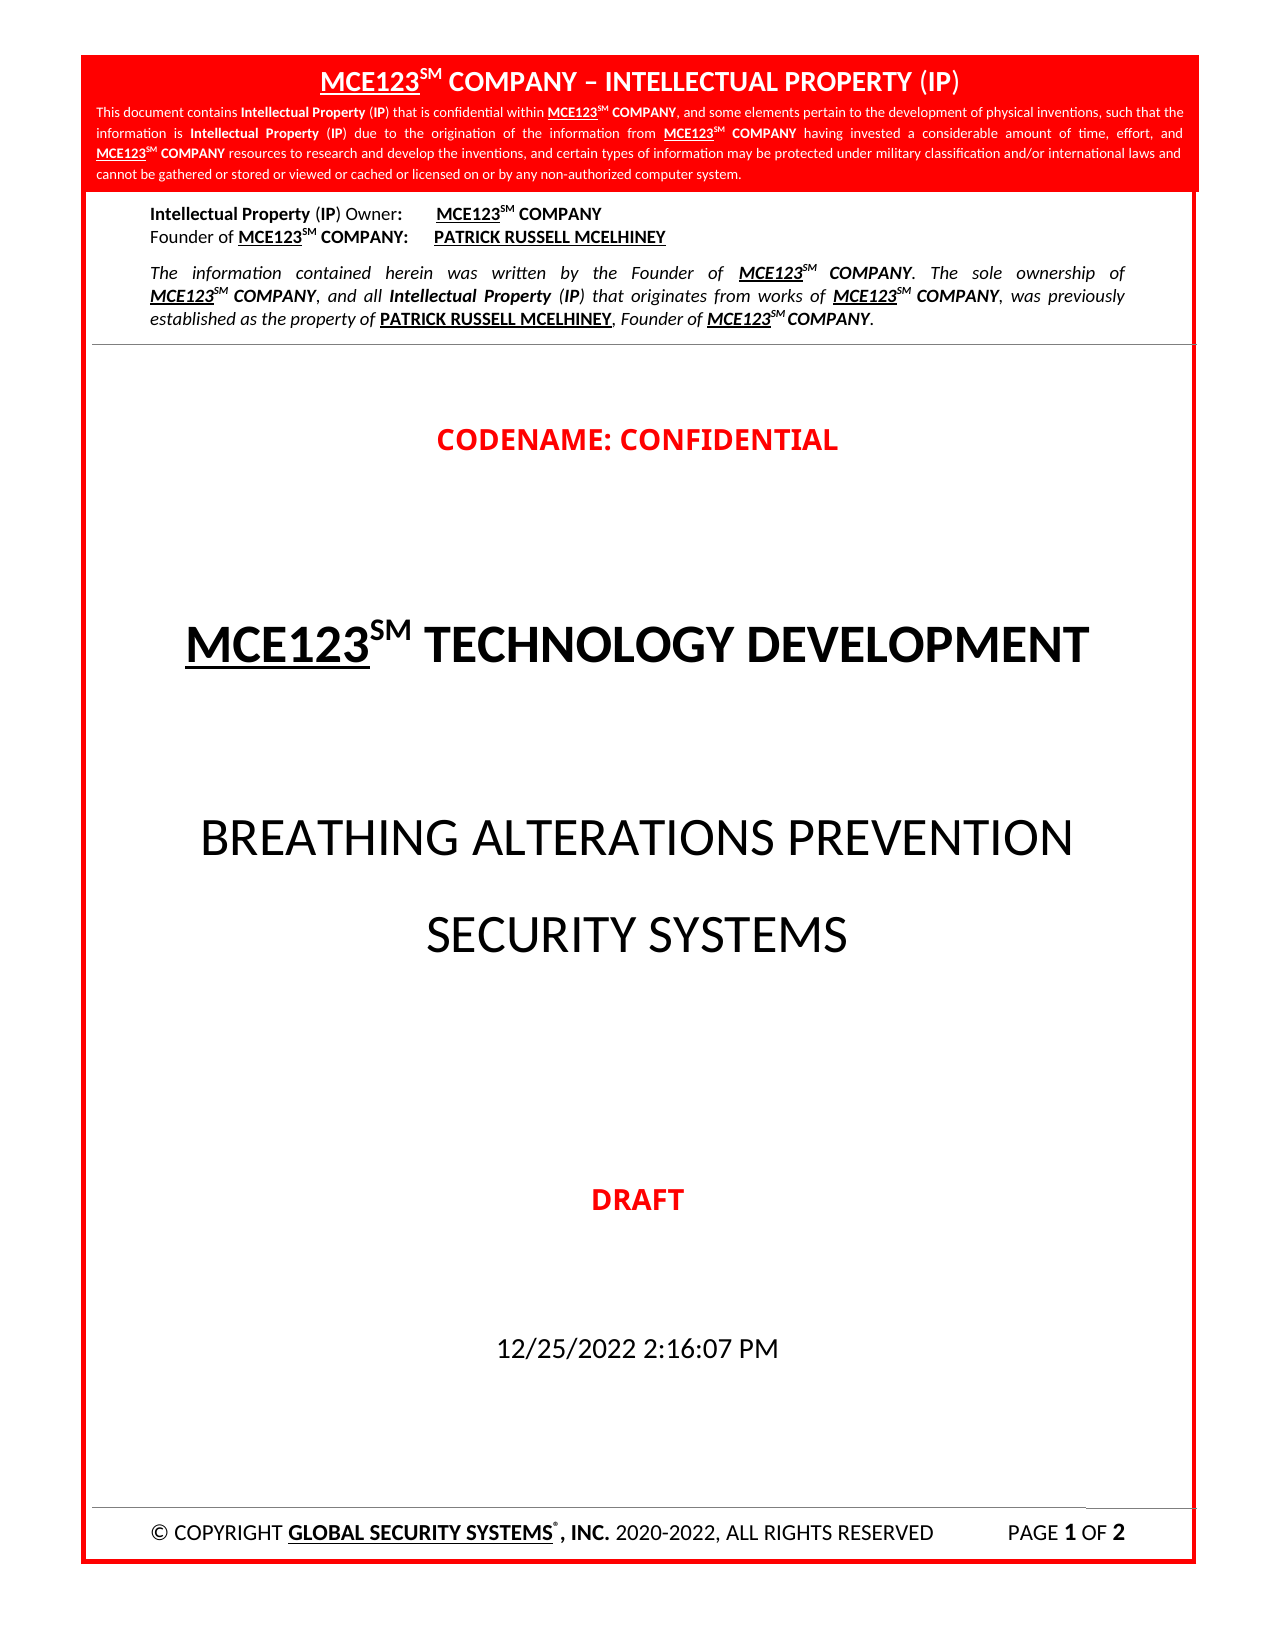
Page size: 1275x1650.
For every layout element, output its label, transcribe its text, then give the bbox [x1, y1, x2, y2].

text CODENAME: CONFIDENTIAL [150, 419, 1125, 459]
text BREATHING ALTERATIONS PREVENTION [150, 803, 1125, 869]
text 12/25/2022 2:16:07 PM [150, 1330, 1125, 1366]
text DRAFT [150, 1179, 1125, 1218]
text SECURITY SYSTEMS [150, 900, 1125, 966]
text MCE123SM TECHNOLOGY DEVELOPMENT [150, 609, 1125, 676]
